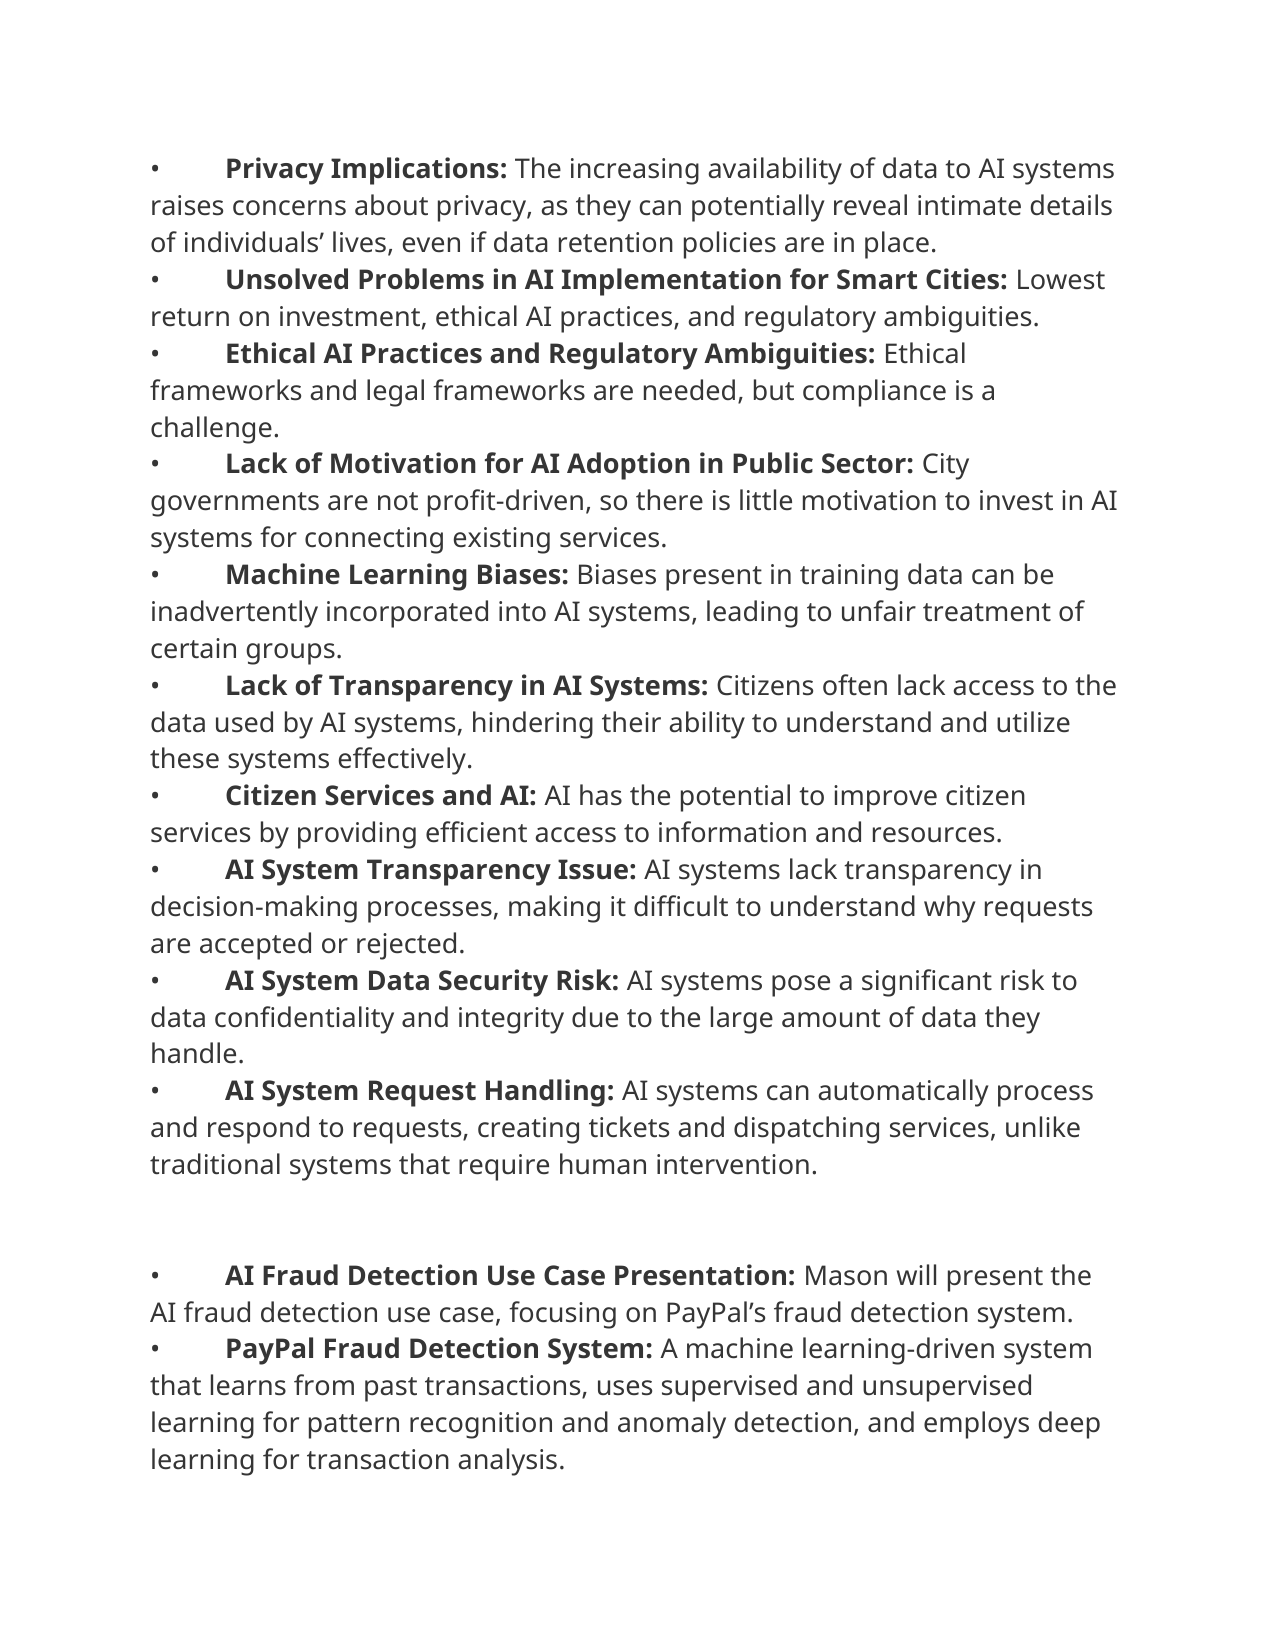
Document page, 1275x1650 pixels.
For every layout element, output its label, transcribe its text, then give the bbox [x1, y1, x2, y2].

list PayPal Fraud Detection System: A machine learning-driven system that learns from past transactions, uses supervised and unsupervised learning for pattern recognition and anomaly detection, and employs deep learning for transaction analysis. [150, 1330, 1125, 1477]
list Ethical AI Practices and Regulatory Ambiguities: Ethical frameworks and legal frameworks are needed, but compliance is a challenge. [150, 334, 1125, 445]
list Privacy Implications: The increasing availability of data to AI systems raises concerns about privacy, as they can potentially reveal intimate details of individuals’ lives, even if data retention policies are in place. [150, 150, 1125, 261]
list Lack of Motivation for AI Adoption in Public Sector: City governments are not profit-driven, so there is little motivation to invest in AI systems for connecting existing services. [150, 445, 1125, 556]
list Unsolved Problems in AI Implementation for Smart Cities: Lowest return on investment, ethical AI practices, and regulatory ambiguities. [150, 261, 1125, 334]
list AI System Transparency Issue: AI systems lack transparency in decision-making processes, making it difficult to understand why requests are accepted or rejected. [150, 851, 1125, 961]
list Citizen Services and AI: AI has the potential to improve citizen services by providing efficient access to information and resources. [150, 777, 1125, 851]
list Lack of Transparency in AI Systems: Citizens often lack access to the data used by AI systems, hindering their ability to understand and utilize these systems effectively. [150, 666, 1125, 777]
list Machine Learning Biases: Biases present in training data can be inadvertently incorporated into AI systems, leading to unfair treatment of certain groups. [150, 556, 1125, 666]
list AI Fraud Detection Use Case Presentation: Mason will present the AI fraud detection use case, focusing on PayPal’s fraud detection system. [150, 1256, 1125, 1330]
list AI System Request Handling: AI systems can automatically process and respond to requests, creating tickets and dispatching services, unlike traditional systems that require human intervention. [150, 1072, 1125, 1182]
list AI System Data Security Risk: AI systems pose a significant risk to data confidentiality and integrity due to the large amount of data they handle. [150, 961, 1125, 1072]
